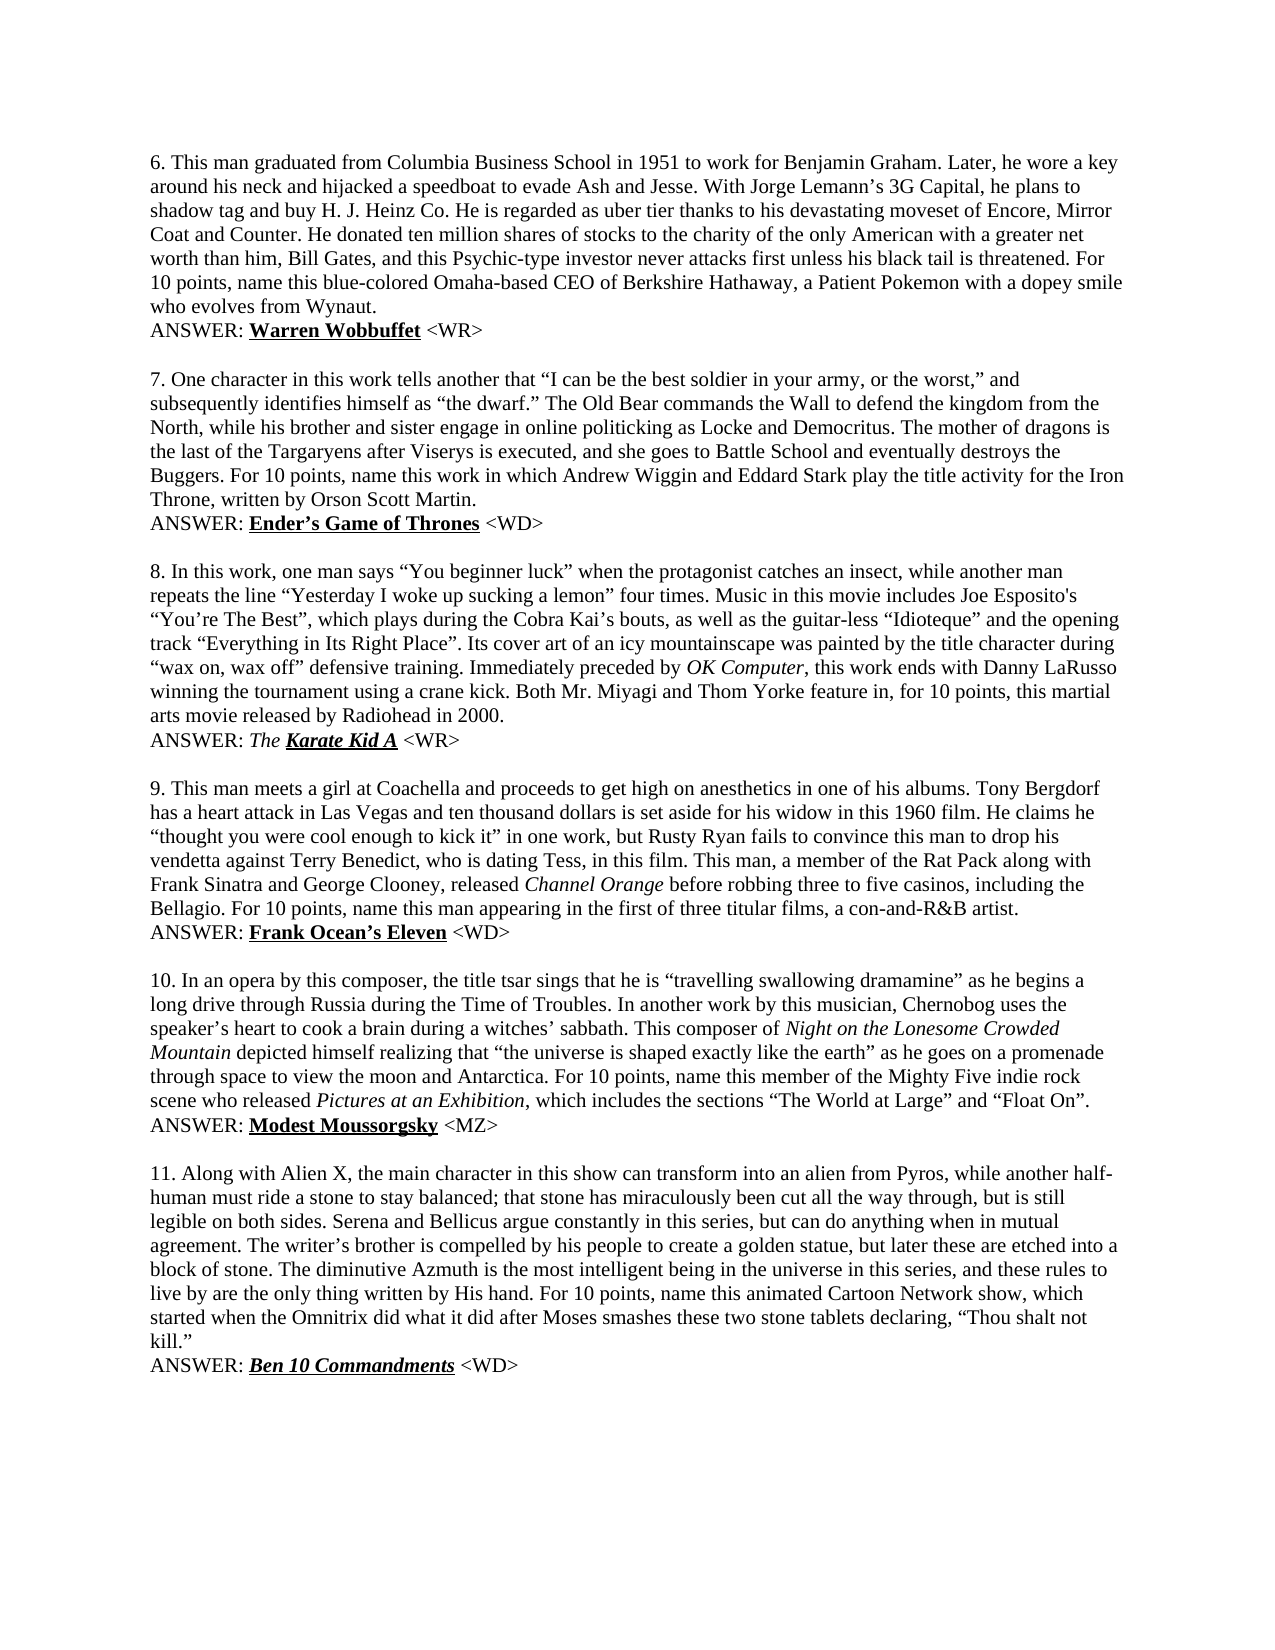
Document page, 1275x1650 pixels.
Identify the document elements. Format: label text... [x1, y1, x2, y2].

text ANSWER: Ben 10 Commandments <WD> [150, 1353, 1125, 1377]
text 7. One character in this work tells another that “I can be the best soldier in your army, or the worst,” and subsequently identifies himself as “the dwarf.” The Old Bear commands the Wall to defend the kingdom from the North, while his brother and sister engage in online politicking as Locke and Democritus. The mother of dragons is the last of the Targaryens after Viserys is executed, and she goes to Battle School and eventually destroys the Buggers. For 10 points, name this work in which Andrew Wiggin and Eddard Stark play the title activity for the Iron Throne, written by Orson Scott Martin. [150, 367, 1125, 511]
text ANSWER: Modest Moussorgsky <MZ> [150, 1112, 1125, 1137]
text ANSWER: The Karate Kid A <WR> [150, 727, 1125, 752]
text ANSWER: Ender’s Game of Thrones <WD> [150, 511, 1125, 535]
text 10. In an opera by this composer, the title tsar sings that he is “travelling swallowing dramamine” as he begins a long drive through Russia during the Time of Troubles. In another work by this musician, Chernobog uses the speaker’s heart to cook a brain during a witches’ sabbath. This composer of Night on the Lonesome Crowded Mountain depicted himself realizing that “the universe is shaped exactly like the earth” as he goes on a promenade through space to view the moon and Antarctica. For 10 points, name this member of the Mighty Five indie rock scene who released Pictures at an Exhibition, which includes the sections “The World at Large” and “Float On”. [150, 968, 1125, 1112]
text ANSWER: Warren Wobbuffet <WR> [150, 318, 1125, 342]
text 6. This man graduated from Columbia Business School in 1951 to work for Benjamin Graham. Later, he wore a key around his neck and hijacked a speedboat to evade Ash and Jesse. With Jorge Lemann’s 3G Capital, he plans to shadow tag and buy H. J. Heinz Co. He is regarded as uber tier thanks to his devastating moveset of Encore, Mirror Coat and Counter. He donated ten million shares of stocks to the charity of the only American with a greater net worth than him, Bill Gates, and this Psychic-type investor never attacks first unless his black tail is threatened. For 10 points, name this blue-colored Omaha-based CEO of Berkshire Hathaway, a Patient Pokemon with a dopey smile who evolves from Wynaut. [150, 150, 1125, 318]
text ANSWER: Frank Ocean’s Eleven <WD> [150, 920, 1125, 944]
text 11. Along with Alien X, the main character in this show can transform into an alien from Pyros, while another half-human must ride a stone to stay balanced; that stone has miraculously been cut all the way through, but is still legible on both sides. Serena and Bellicus argue constantly in this series, but can do anything when in mutual agreement. The writer’s brother is compelled by his people to create a golden statue, but later these are etched into a block of stone. The diminutive Azmuth is the most intelligent being in the universe in this series, and these rules to live by are the only thing written by His hand. For 10 points, name this animated Cartoon Network show, which started when the Omnitrix did what it did after Moses smashes these two stone tablets declaring, “Thou shalt not kill.” [150, 1161, 1125, 1353]
text 8. In this work, one man says “You beginner luck” when the protagonist catches an insect, while another man repeats the line “Yesterday I woke up sucking a lemon” four times. Music in this movie includes Joe Esposito's “You’re The Best”, which plays during the Cobra Kai’s bouts, as well as the guitar-less “Idioteque” and the opening track “Everything in Its Right Place”. Its cover art of an icy mountainscape was painted by the title character during “wax on, wax off” defensive training. Immediately preceded by OK Computer, this work ends with Danny LaRusso winning the tournament using a crane kick. Both Mr. Miyagi and Thom Yorke feature in, for 10 points, this martial arts movie released by Radiohead in 2000. [150, 559, 1125, 727]
text 9. This man meets a girl at Coachella and proceeds to get high on anesthetics in one of his albums. Tony Bergdorf has a heart attack in Las Vegas and ten thousand dollars is set aside for his widow in this 1960 film. He claims he “thought you were cool enough to kick it” in one work, but Rusty Ryan fails to convince this man to drop his vendetta against Terry Benedict, who is dating Tess, in this film. This man, a member of the Rat Pack along with Frank Sinatra and George Clooney, released Channel Orange before robbing three to five casinos, including the Bellagio. For 10 points, name this man appearing in the first of three titular films, a con-and-R&B artist. [150, 776, 1125, 920]
